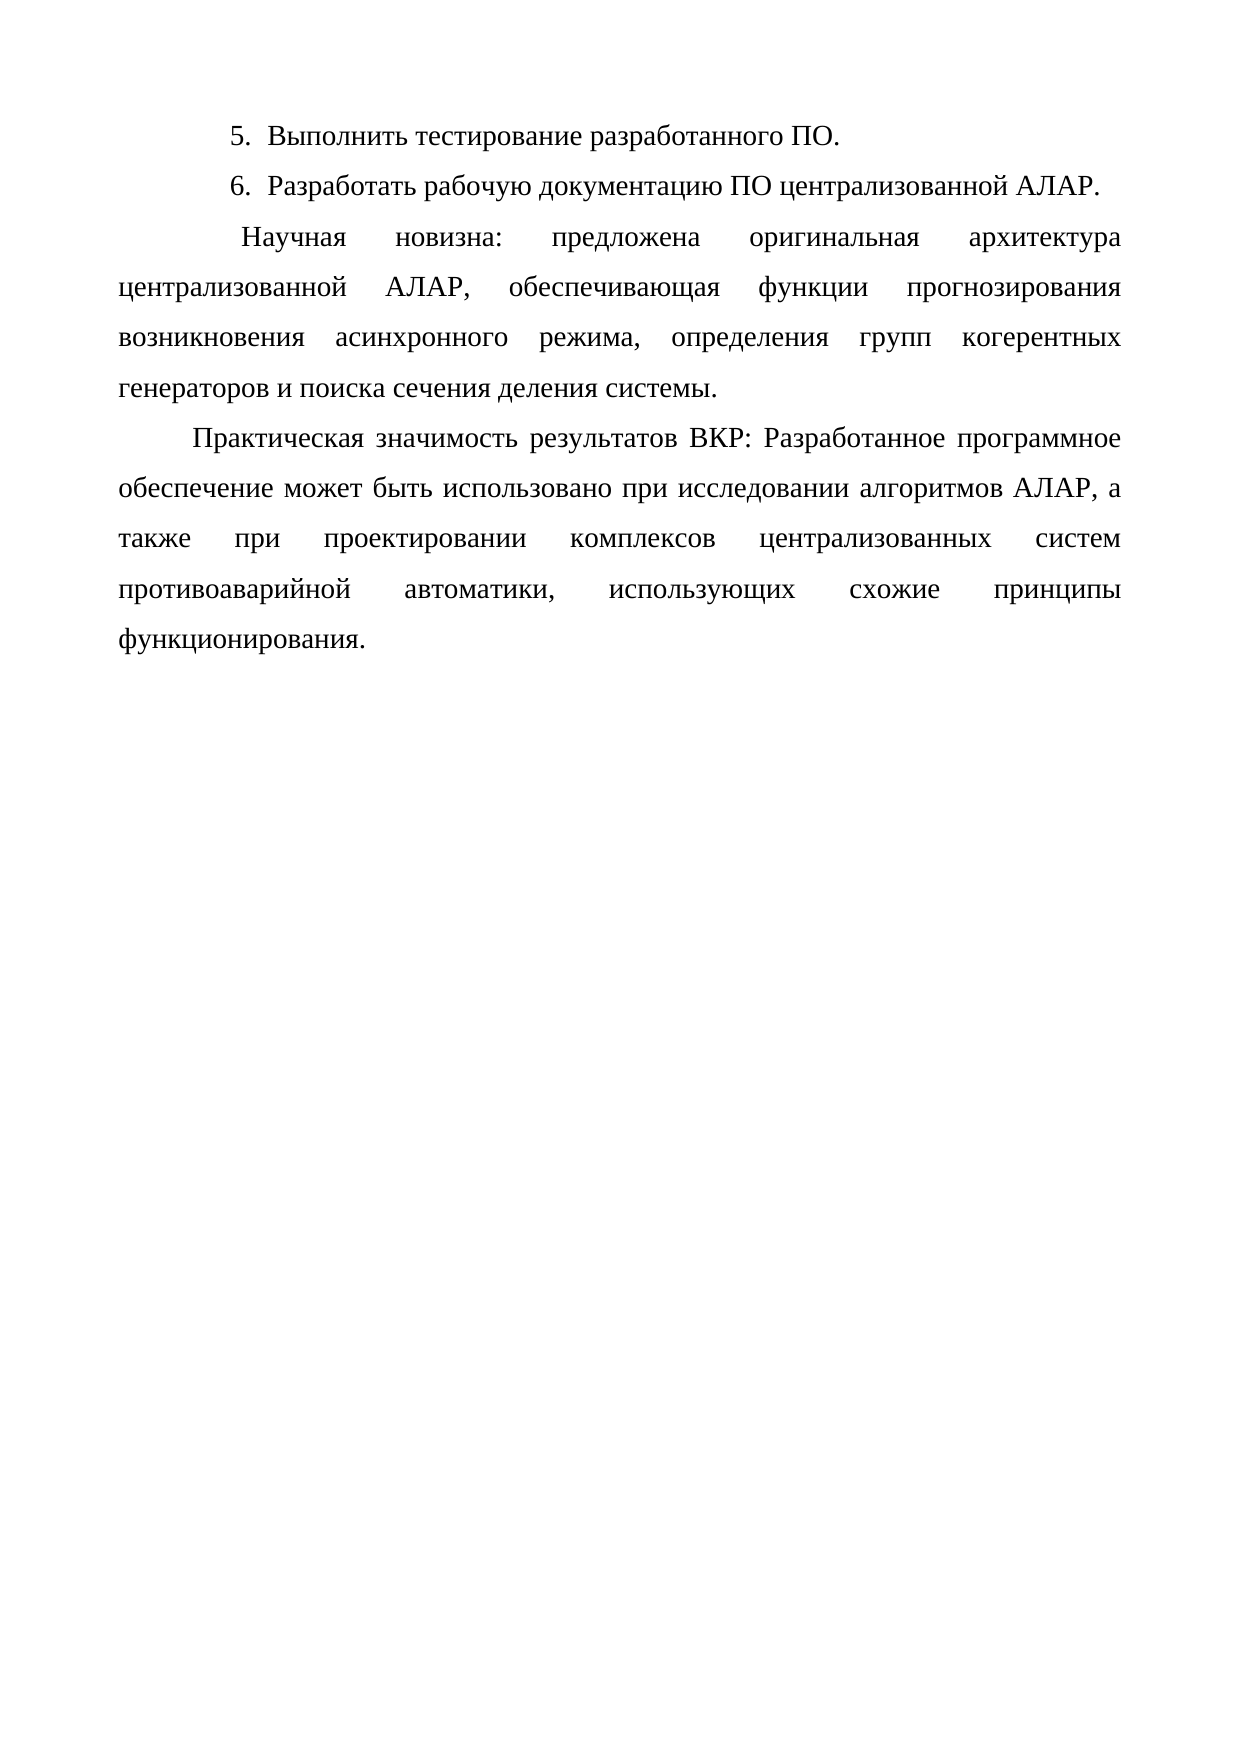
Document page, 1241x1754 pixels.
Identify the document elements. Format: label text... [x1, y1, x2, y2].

list Разработать рабочую документацию ПО централизованной АЛАР. [229, 168, 1122, 202]
list Выполнить тестирование разработанного ПО. [229, 118, 1122, 152]
text Научная новизна: предложена оригинальная архитектура централизованной АЛАР, обеспечивающая функции прогнозирования возникновения асинхронного режима, определения групп когерентных генераторов и поиска сечения деления системы. [118, 219, 1122, 403]
text Практическая значимость результатов ВКР: Разработанное программное обеспечение может быть использовано при исследовании алгоритмов АЛАР, а также при проектировании комплексов централизованных систем противоаварийной автоматики, использующих схожие принципы функционирования. [118, 420, 1122, 655]
